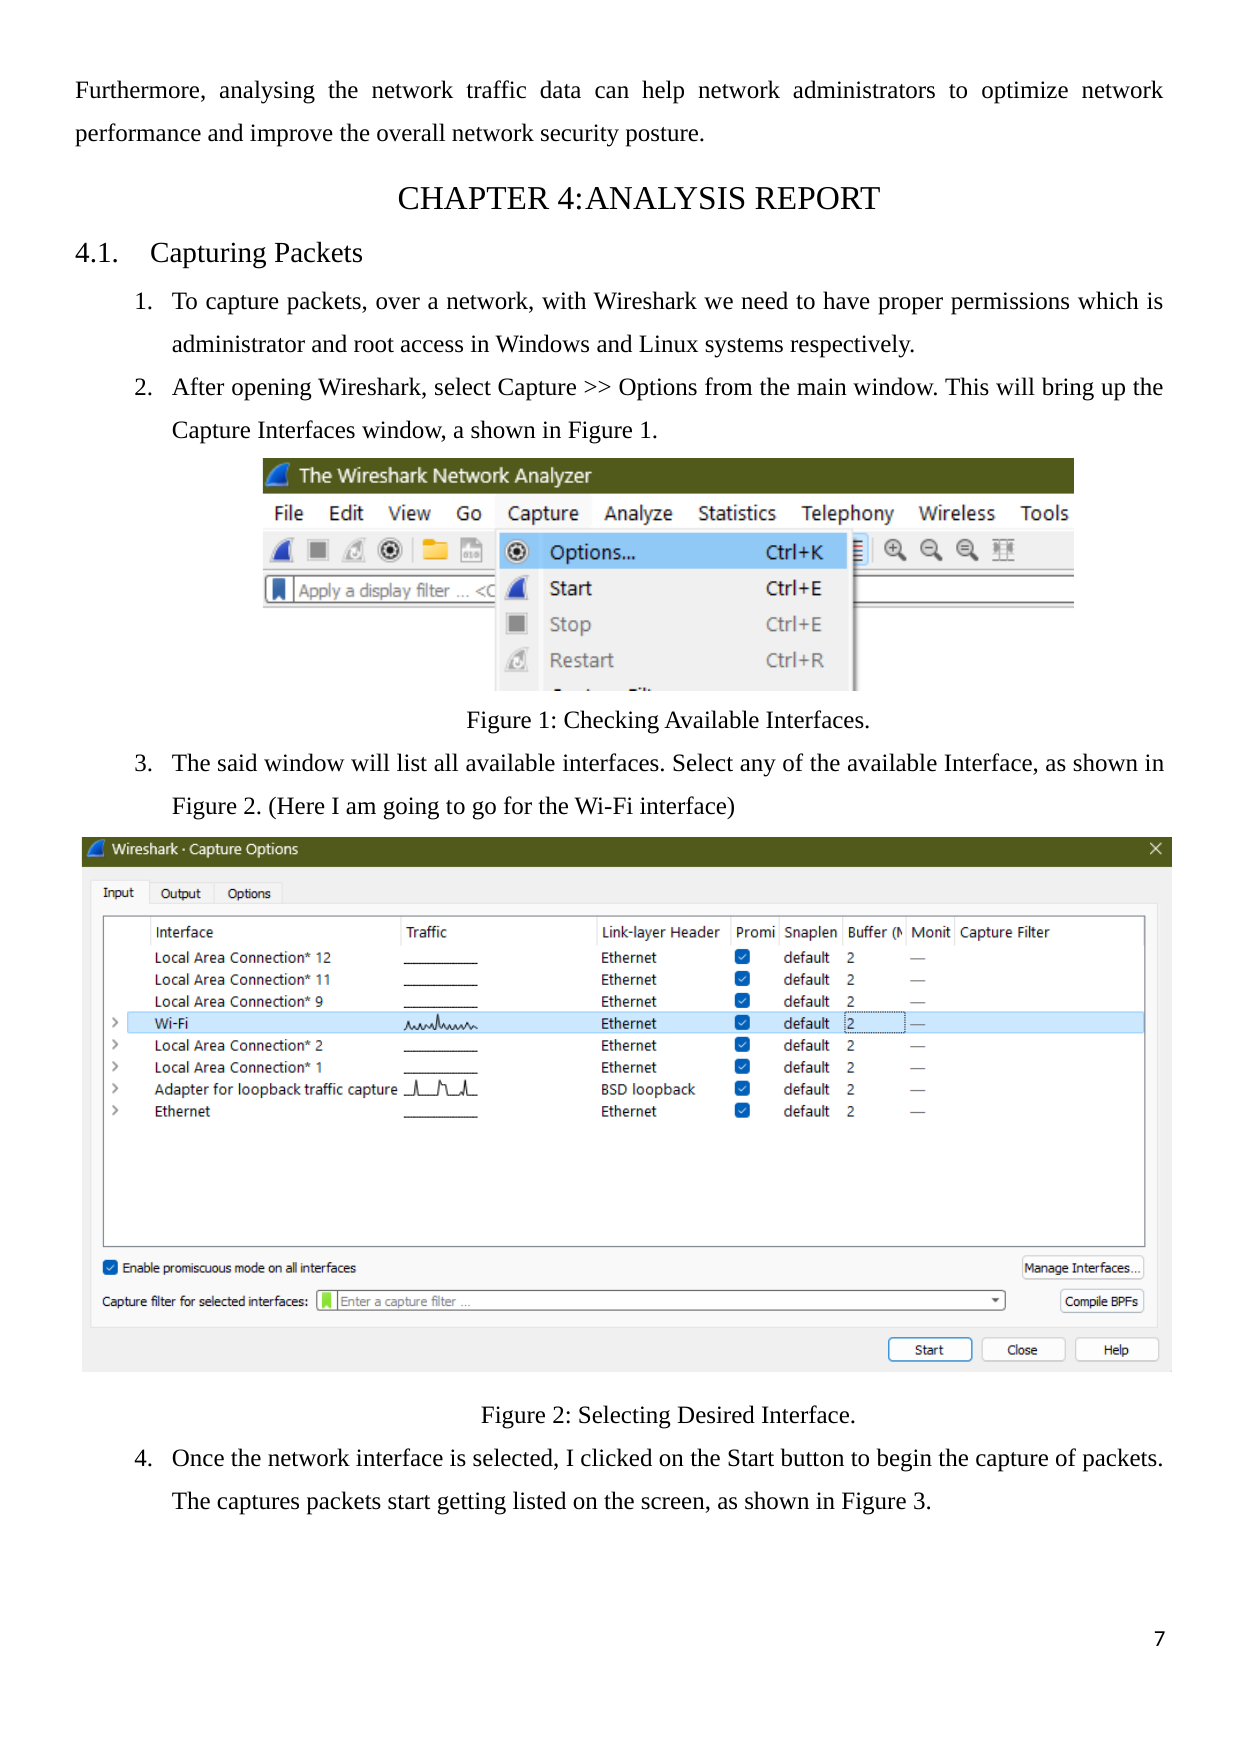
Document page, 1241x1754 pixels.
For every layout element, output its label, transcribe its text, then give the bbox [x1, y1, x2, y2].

picture [262, 458, 1074, 691]
list The said window will list all available interfaces. Select any of the available Interface, as shown in Figure 2. (Here I am going to go for the Wi-Fi interface) [134, 748, 1165, 820]
list Capturing Packets [75, 235, 1165, 269]
list After opening Wireshark, select Capture >> Options from the main window. This will bring up the Capture Interfaces window, a shown in Figure 1. [134, 372, 1165, 444]
list Figure 2: Selecting Desired Interface. [172, 1372, 1165, 1429]
list Figure 1: Checking Available Interfaces. [172, 705, 1165, 734]
list Once the network interface is selected, I clicked on the Start button to begin the capture of packets. The captures packets start getting listed on the screen, as shown in Figure 3. [134, 1443, 1165, 1515]
picture [81, 837, 1172, 1372]
list ANALYSIS REPORT [112, 178, 1165, 216]
text Furthermore, analysing the network traffic data can help network administrators to optimize network performance and improve the overall network security posture. [75, 75, 1165, 147]
list To capture packets, over a network, with Wireshark we need to have proper permissions which is administrator and root access in Windows and Linux systems respectively. [134, 286, 1165, 358]
